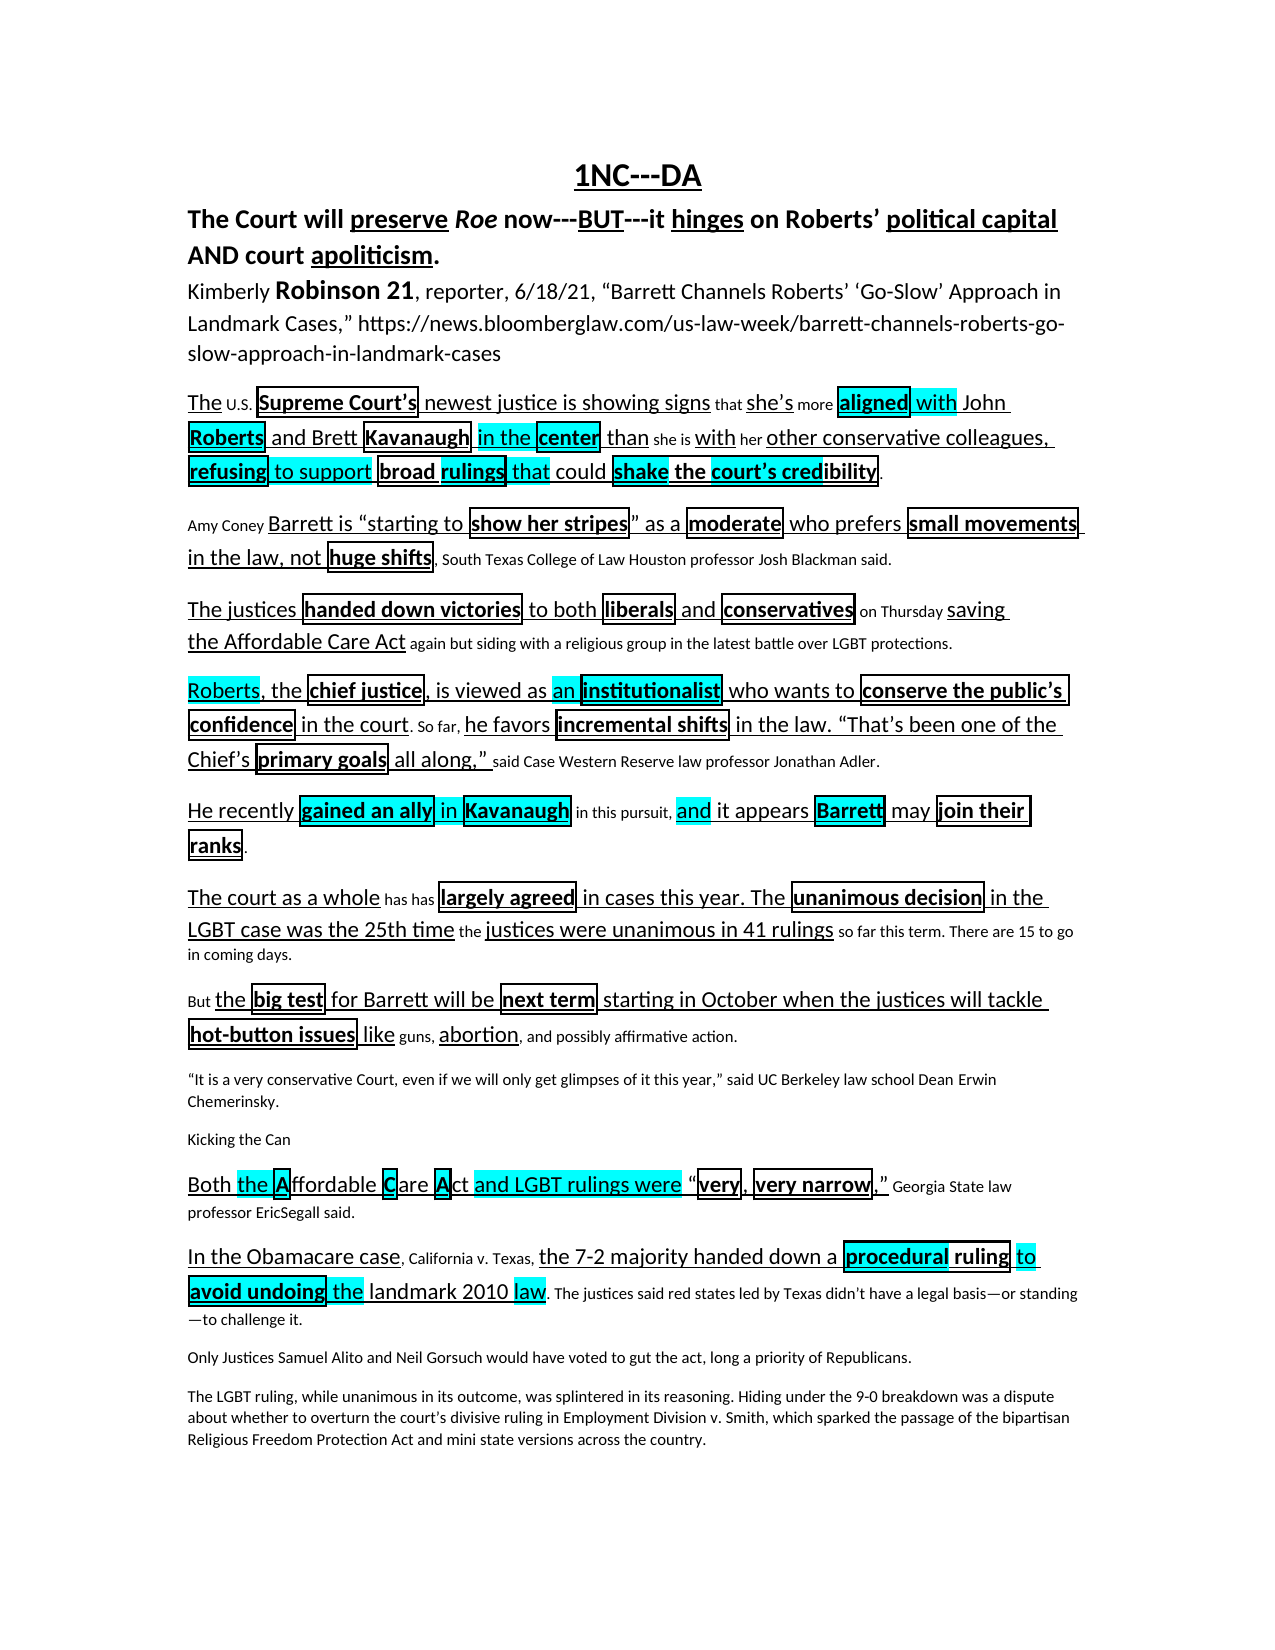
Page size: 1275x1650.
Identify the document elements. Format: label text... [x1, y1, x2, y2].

text Roberts, the chief justice, is viewed as an institutionalist who wants to conserve the public’s confidence in the court. So far, he favors incremental shifts in the law. “That’s been one of the Chief’s primary goals all along,” said Case Western Reserve law professor Jonathan Adler. [187, 674, 1087, 775]
subtitle The Court will preserve Roe now---BUT---it hinges on Roberts’ political capital AND court apoliticism. [187, 202, 1087, 271]
text In the Obamacare case, California v. Texas, the 7-2 majority handed down a procedural ruling to avoid undoing the landmark 2010 law. The justices said red states led by Texas didn’t have a legal basis—or standing—to challenge it. [187, 1240, 1087, 1329]
text Only Justices Samuel Alito and Neil Gorsuch would have voted to gut the act, long a priority of Republicans. [187, 1347, 1087, 1368]
text Kicking the Can [187, 1129, 1087, 1150]
text Kimberly Robinson 21, reporter, 6/18/21, “Barrett Channels Roberts’ ‘Go-Slow’ Approach in Landmark Cases,” https://news.bloomberglaw.com/us-law-week/barrett-channels-roberts-go-slow-approach-in-landmark-cases [187, 273, 1087, 367]
text He recently gained an ally in Kavanaugh in this pursuit, and it appears Barrett may join their ranks. [187, 794, 1087, 861]
text “It is a very conservative Court, even if we will only get glimpses of it this year,” said UC Berkeley law school Dean Erwin Chemerinsky. [187, 1069, 1087, 1111]
text Both the Affordable Care Act and LGBT rulings were “very, very narrow,” Georgia State law professor EricSegall said. [187, 1168, 1087, 1222]
text Amy Coney Barrett is “starting to show her stripes” as a moderate who prefers small movements in the law, not huge shifts, South Texas College of Law Houston professor Josh Blackman said. [187, 507, 1087, 573]
text The U.S. Supreme Court’s newest justice is showing signs that she’s more aligned with John Roberts and Brett Kavanaugh in the center than she is with her other conservative colleagues, refusing to support broad rulings that could shake the court’s credibility. [187, 386, 1087, 487]
text But the big test for Barrett will be next term starting in October when the justices will tackle hot-button issues like guns, abortion, and possibly affirmative action. [187, 983, 1087, 1050]
text The court as a whole has has largely agreed in cases this year. The unanimous decision in the LGBT case was the 25th time the justices were unanimous in 41 rulings so far this term. There are 15 to go in coming days. [187, 881, 1087, 965]
subtitle 1NC---DA [187, 154, 1087, 195]
text The justices handed down victories to both liberals and conservatives on Thursday saving the Affordable Care Act again but siding with a religious group in the latest battle over LGBT protections. [187, 593, 1087, 655]
text The LGBT ruling, while unanimous in its outcome, was splintered in its reasoning. Hiding under the 9-0 breakdown was a dispute about whether to overturn the court’s divisive ruling in Employment Division v. Smith, which sparked the passage of the bipartisan Religious Freedom Protection Act and mini state versions across the country. [187, 1386, 1087, 1450]
